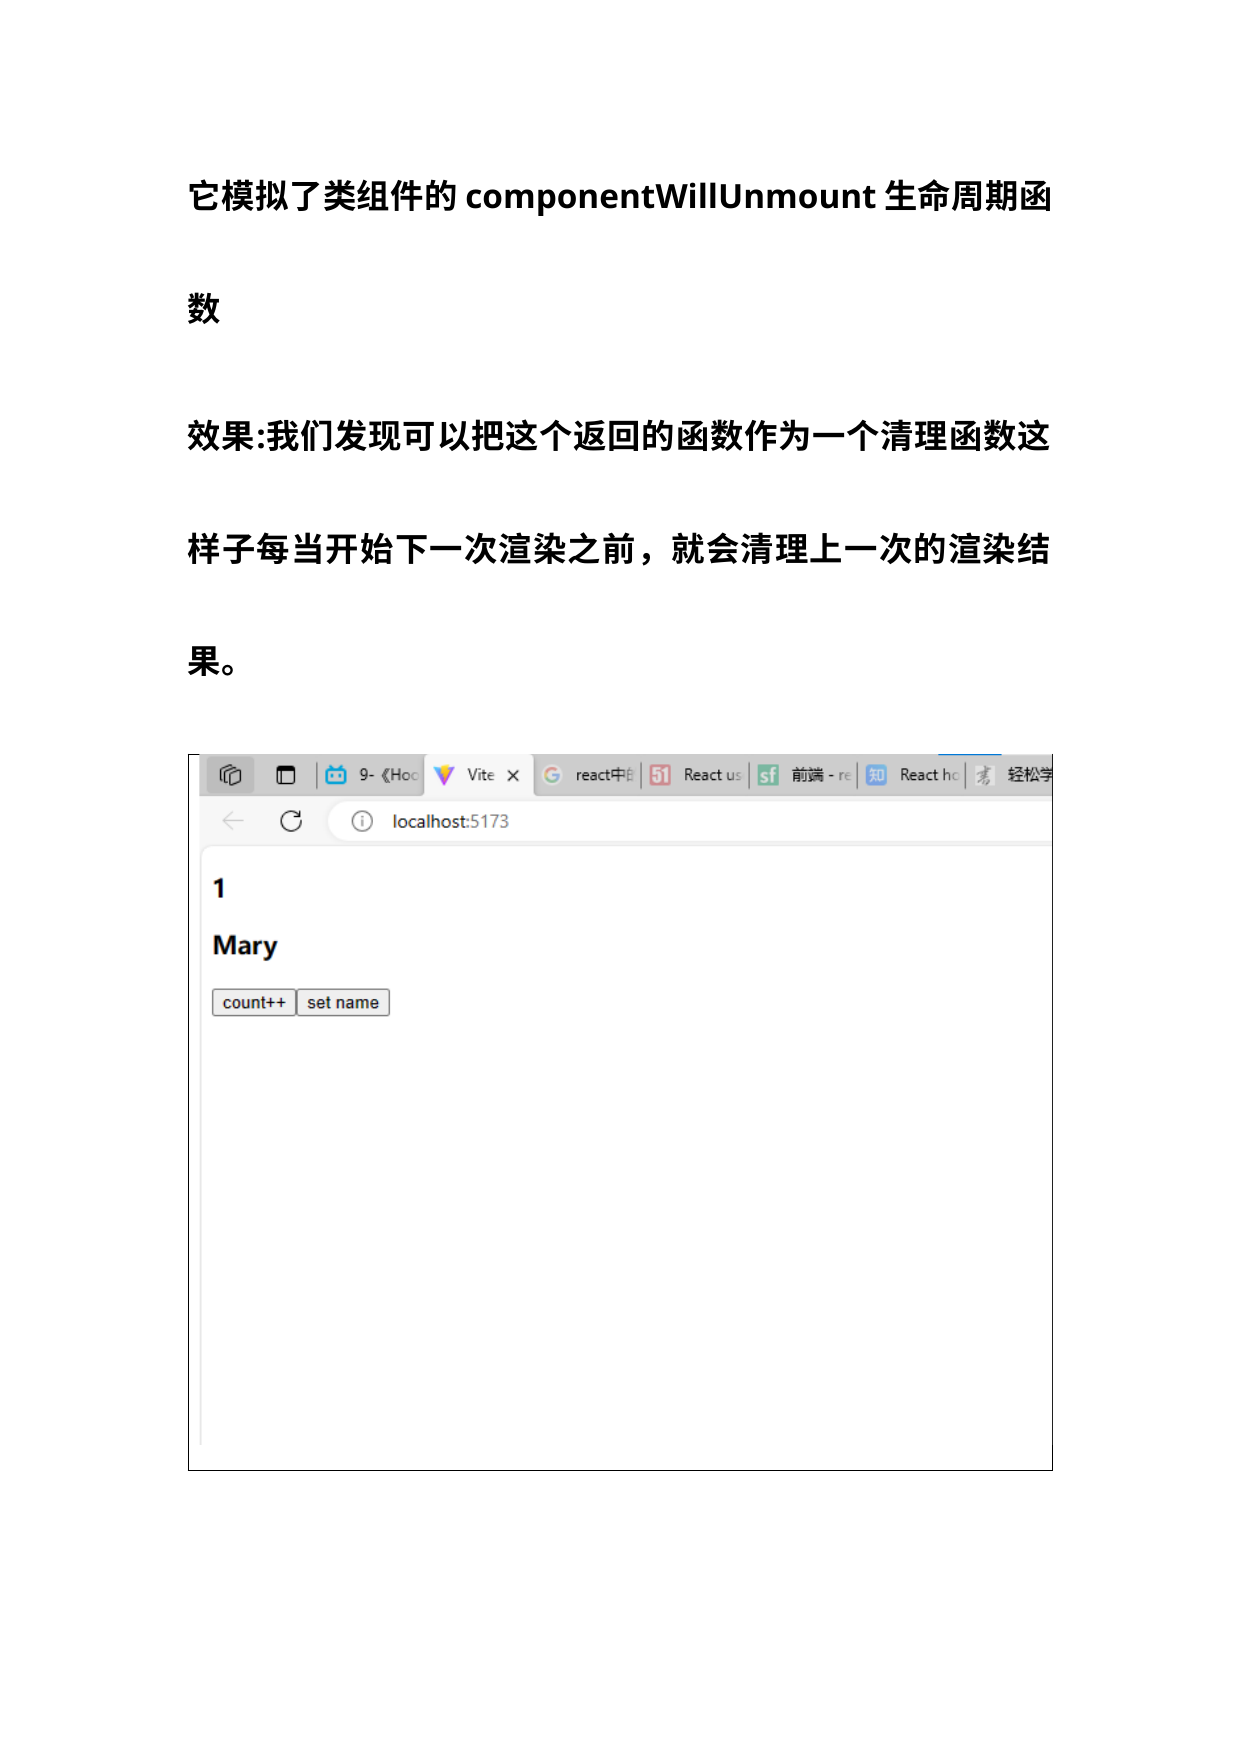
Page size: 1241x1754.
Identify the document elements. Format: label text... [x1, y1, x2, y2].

table_header [189, 755, 1052, 1469]
picture [199, 754, 1053, 1445]
subtitle 效果:我们发现可以把这个返回的函数作为一个清理函数这样子每当开始下一次渲染之前，就会清理上一次的渲染结果。 [187, 402, 1053, 691]
subtitle 它模拟了类组件的componentWillUnmount生命周期函数 [187, 162, 1053, 339]
